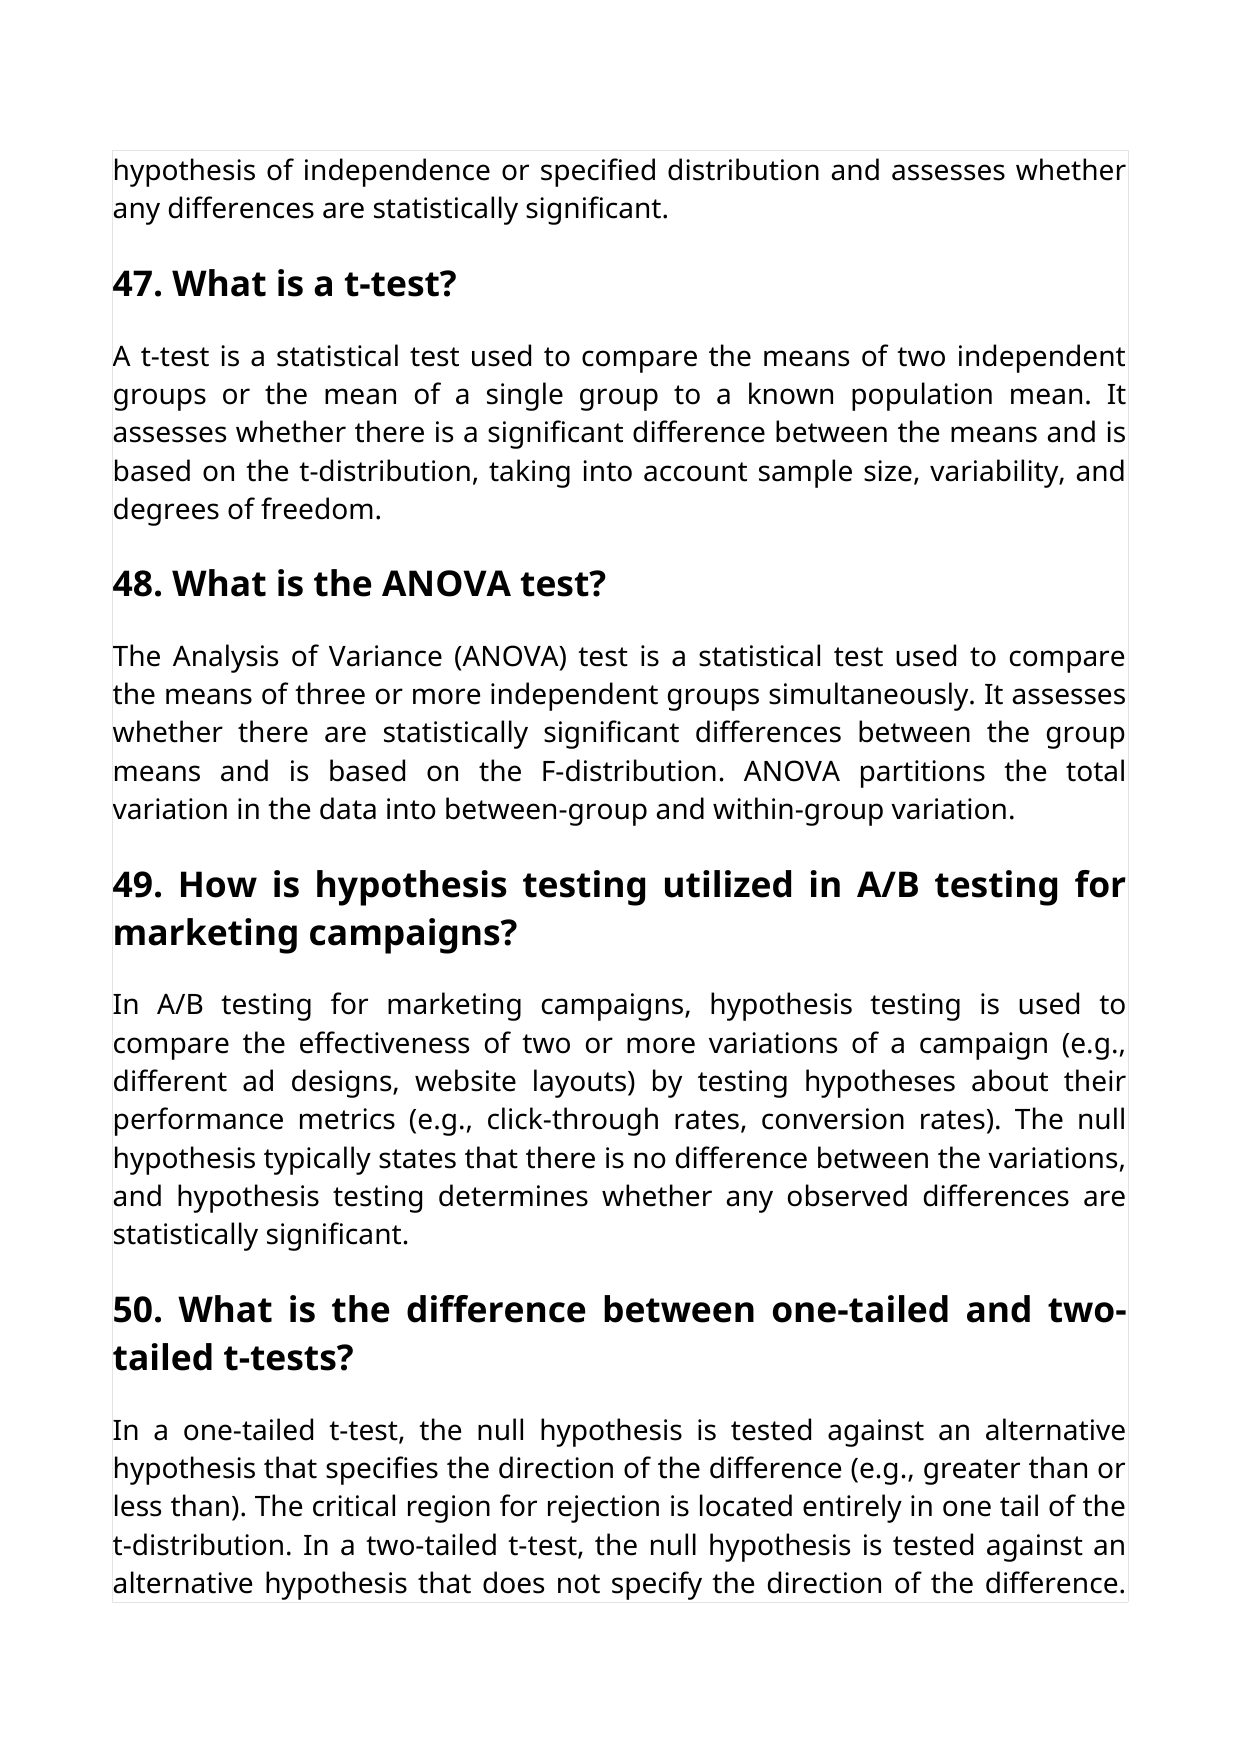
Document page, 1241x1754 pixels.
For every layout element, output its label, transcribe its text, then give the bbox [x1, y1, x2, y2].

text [113, 151, 1128, 227]
text In A/B testing for marketing campaigns, hypothesis testing is used to compare the effectiveness of two or more variations of a campaign (e.g., different ad designs, website layouts) by testing hypotheses about their performance metrics (e.g., click-through rates, conversion rates). The null hypothesis typically states that there is no difference between the variations, and hypothesis testing determines whether any observed differences are statistically significant. [113, 984, 1128, 1253]
text A t-test is a statistical test used to compare the means of two independent groups or the mean of a single group to a known population mean. It assesses whether there is a significant difference between the means and is based on the t-distribution, taking into account sample size, variability, and degrees of freedom. [113, 335, 1128, 527]
text 47. What is a t-test? [113, 258, 1128, 307]
text 50. What is the difference between one-tailed and two-tailed t-tests? [113, 1284, 1128, 1381]
text 48. What is the ANOVA test? [113, 558, 1128, 607]
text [113, 1409, 1128, 1602]
text The Analysis of Variance (ANOVA) test is a statistical test used to compare the means of three or more independent groups simultaneously. It assesses whether there are statistically significant differences between the group means and is based on the F-distribution. ANOVA partitions the total variation in the data into between-group and within-group variation. [113, 636, 1128, 828]
text 49. How is hypothesis testing utilized in A/B testing for marketing campaigns? [113, 858, 1128, 956]
